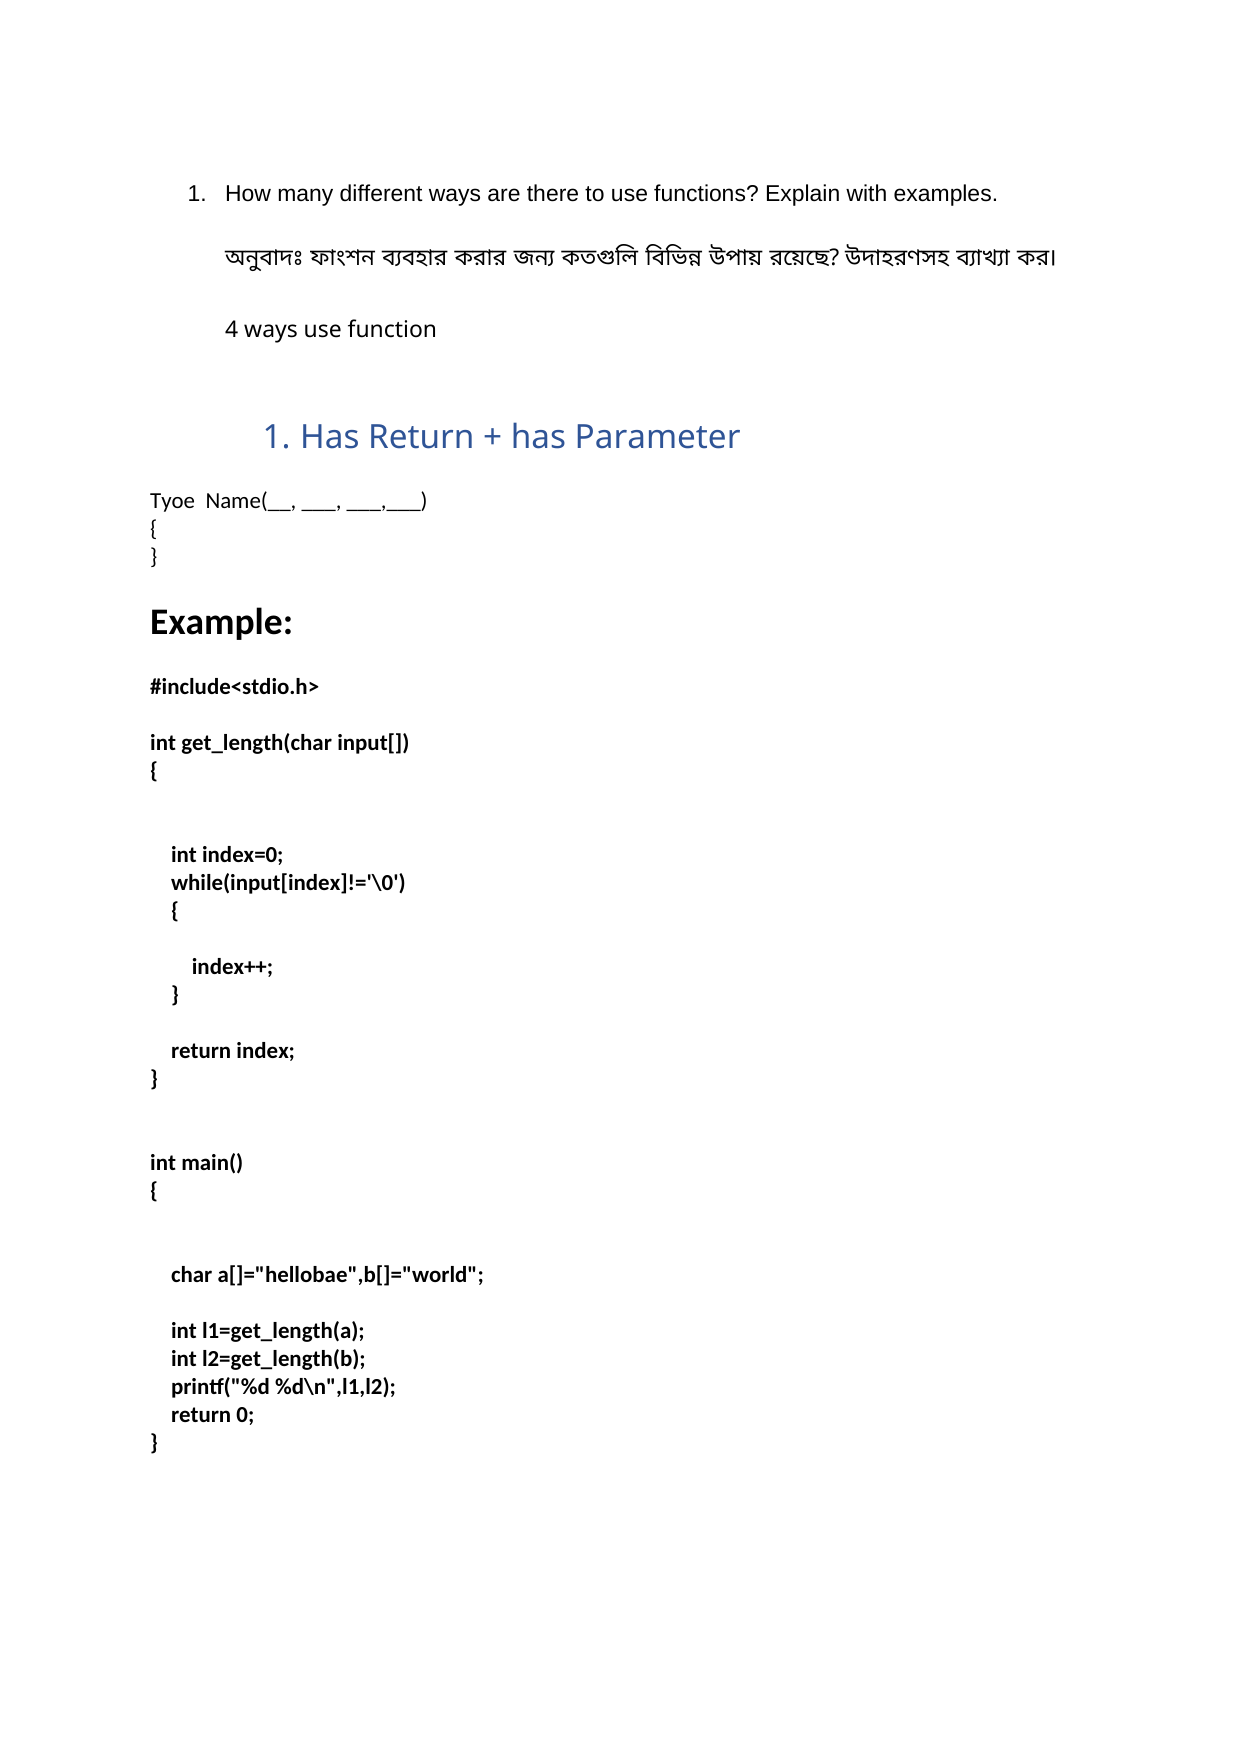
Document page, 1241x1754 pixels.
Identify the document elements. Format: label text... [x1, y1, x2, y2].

text #include<stdio.h> [150, 672, 1090, 700]
text { [150, 756, 1090, 784]
text { [150, 1176, 1090, 1204]
text অনুবাদঃ ফাংশন ব্যবহার করার জন্য কতগুলি বিভিন্ন উপায় রয়েছে? উদাহরণসহ ব্যাখ্যা কর। [225, 241, 1090, 272]
text while(input[index]!='\0') [150, 868, 1090, 896]
text return index; [150, 1036, 1090, 1064]
text return 0; [150, 1400, 1090, 1428]
text int index=0; [150, 840, 1090, 868]
text 4 ways use function [225, 312, 1090, 344]
text } [150, 980, 1090, 1008]
text int get_length(char input[]) [150, 728, 1090, 756]
text printf("%d %d\n",l1,l2); [150, 1372, 1090, 1400]
text Example: [150, 598, 1090, 644]
text int l2=get_length(b); [150, 1344, 1090, 1372]
text } [150, 542, 1090, 570]
text { [150, 896, 1090, 924]
text int main() [150, 1148, 1090, 1176]
list Has Return + has Parameter [262, 412, 1090, 458]
text } [150, 1428, 1090, 1456]
text char a[]="hellobae",b[]="world"; [150, 1260, 1090, 1288]
text Tyoe Name(__, ___, ___,___) [150, 486, 1090, 514]
text int l1=get_length(a); [150, 1316, 1090, 1344]
text } [150, 1064, 1090, 1092]
text index++; [150, 952, 1090, 980]
list How many different ways are there to use functions? Explain with examples. [187, 180, 1090, 207]
text { [150, 514, 1090, 542]
